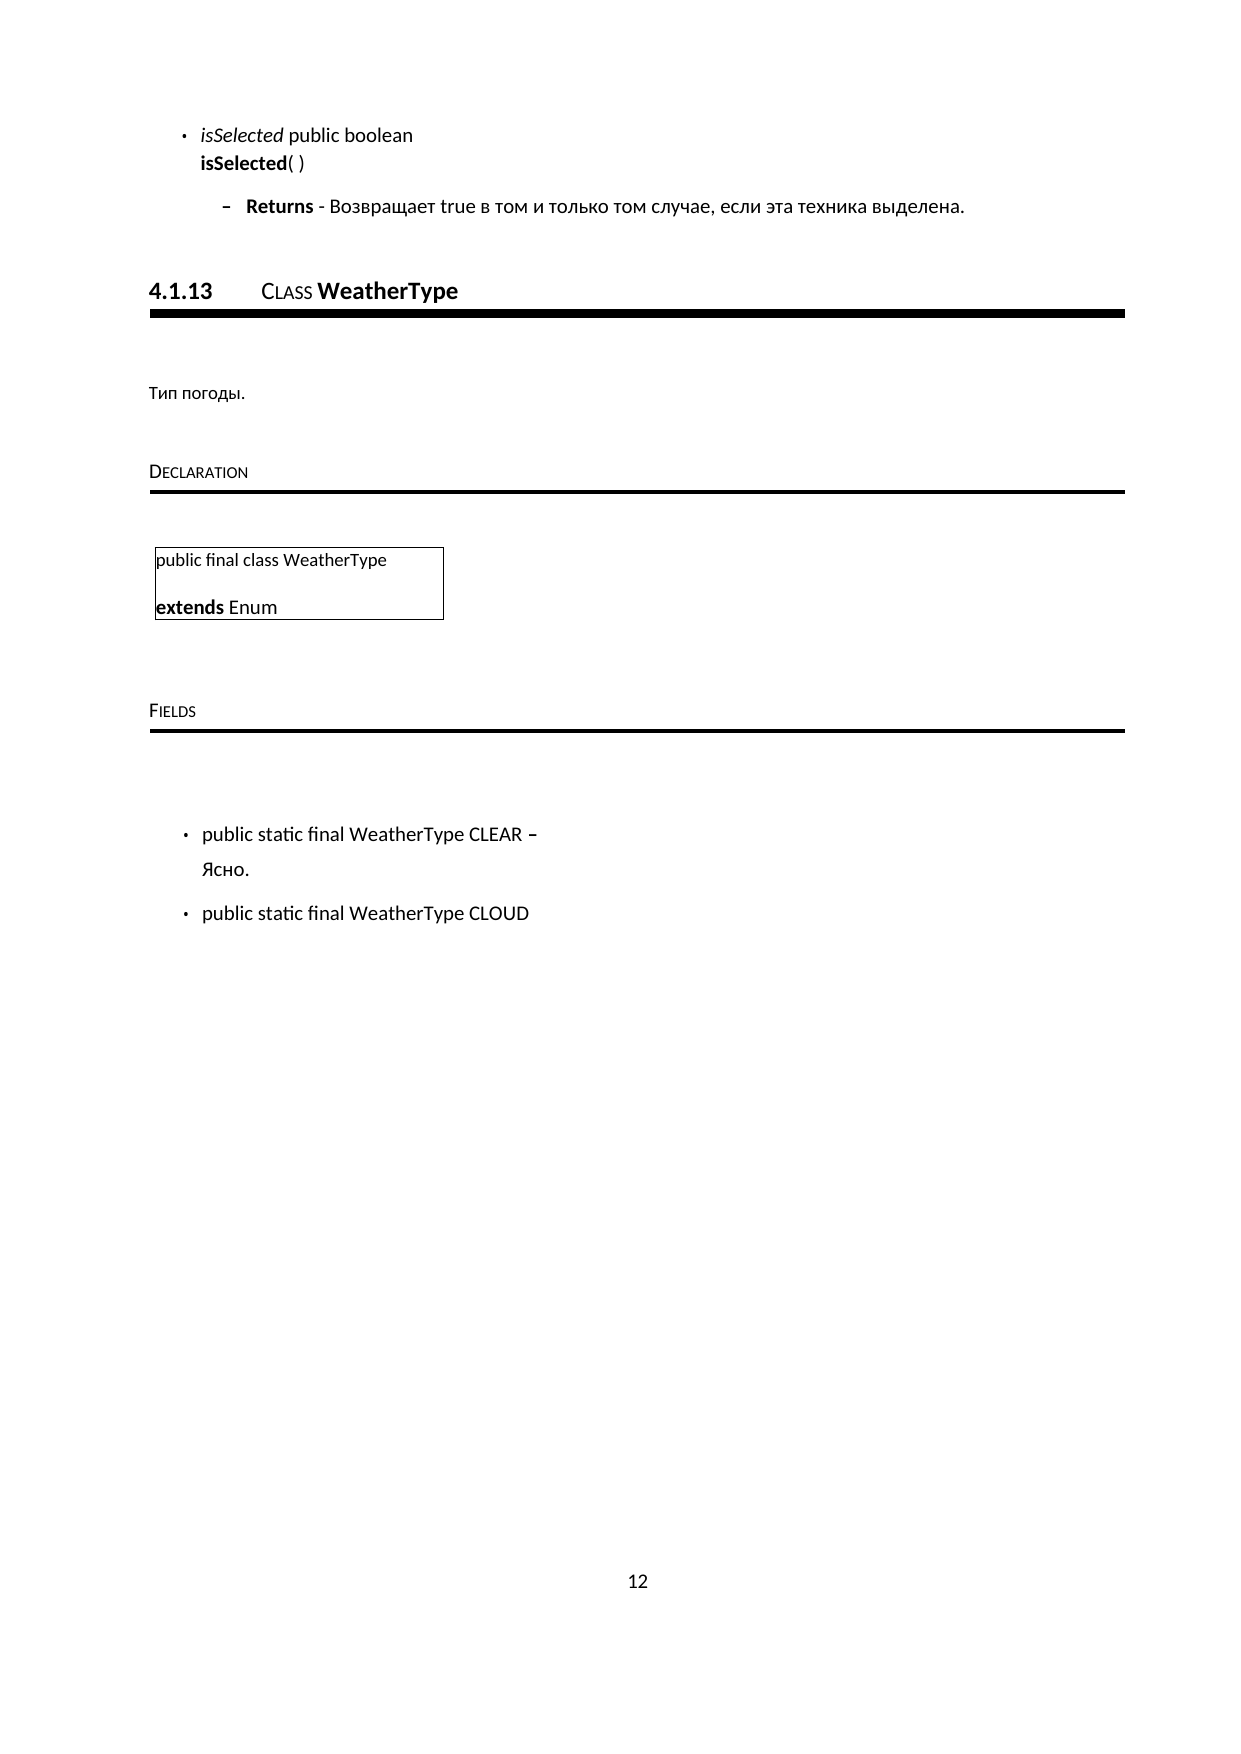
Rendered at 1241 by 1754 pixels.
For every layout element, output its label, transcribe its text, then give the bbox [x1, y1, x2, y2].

text extends Enum [156, 593, 443, 619]
list public static final WeatherType CLOUD [181, 900, 560, 926]
subtitle DECLARATION [149, 459, 1115, 484]
text Тип погоды. [148, 382, 1116, 404]
list public static final WeatherType CLEAR – Ясно. [181, 821, 560, 882]
subtitle 4.1.13 CLASS WeatherType [148, 276, 1115, 306]
list Returns - Возвращает true в том и только том случае, если эта техника выделена. [221, 193, 1097, 219]
subtitle FIELDS [149, 697, 1115, 723]
list isSelected public boolean isSelected( ) [179, 122, 478, 175]
text public final class WeatherType [156, 548, 443, 571]
